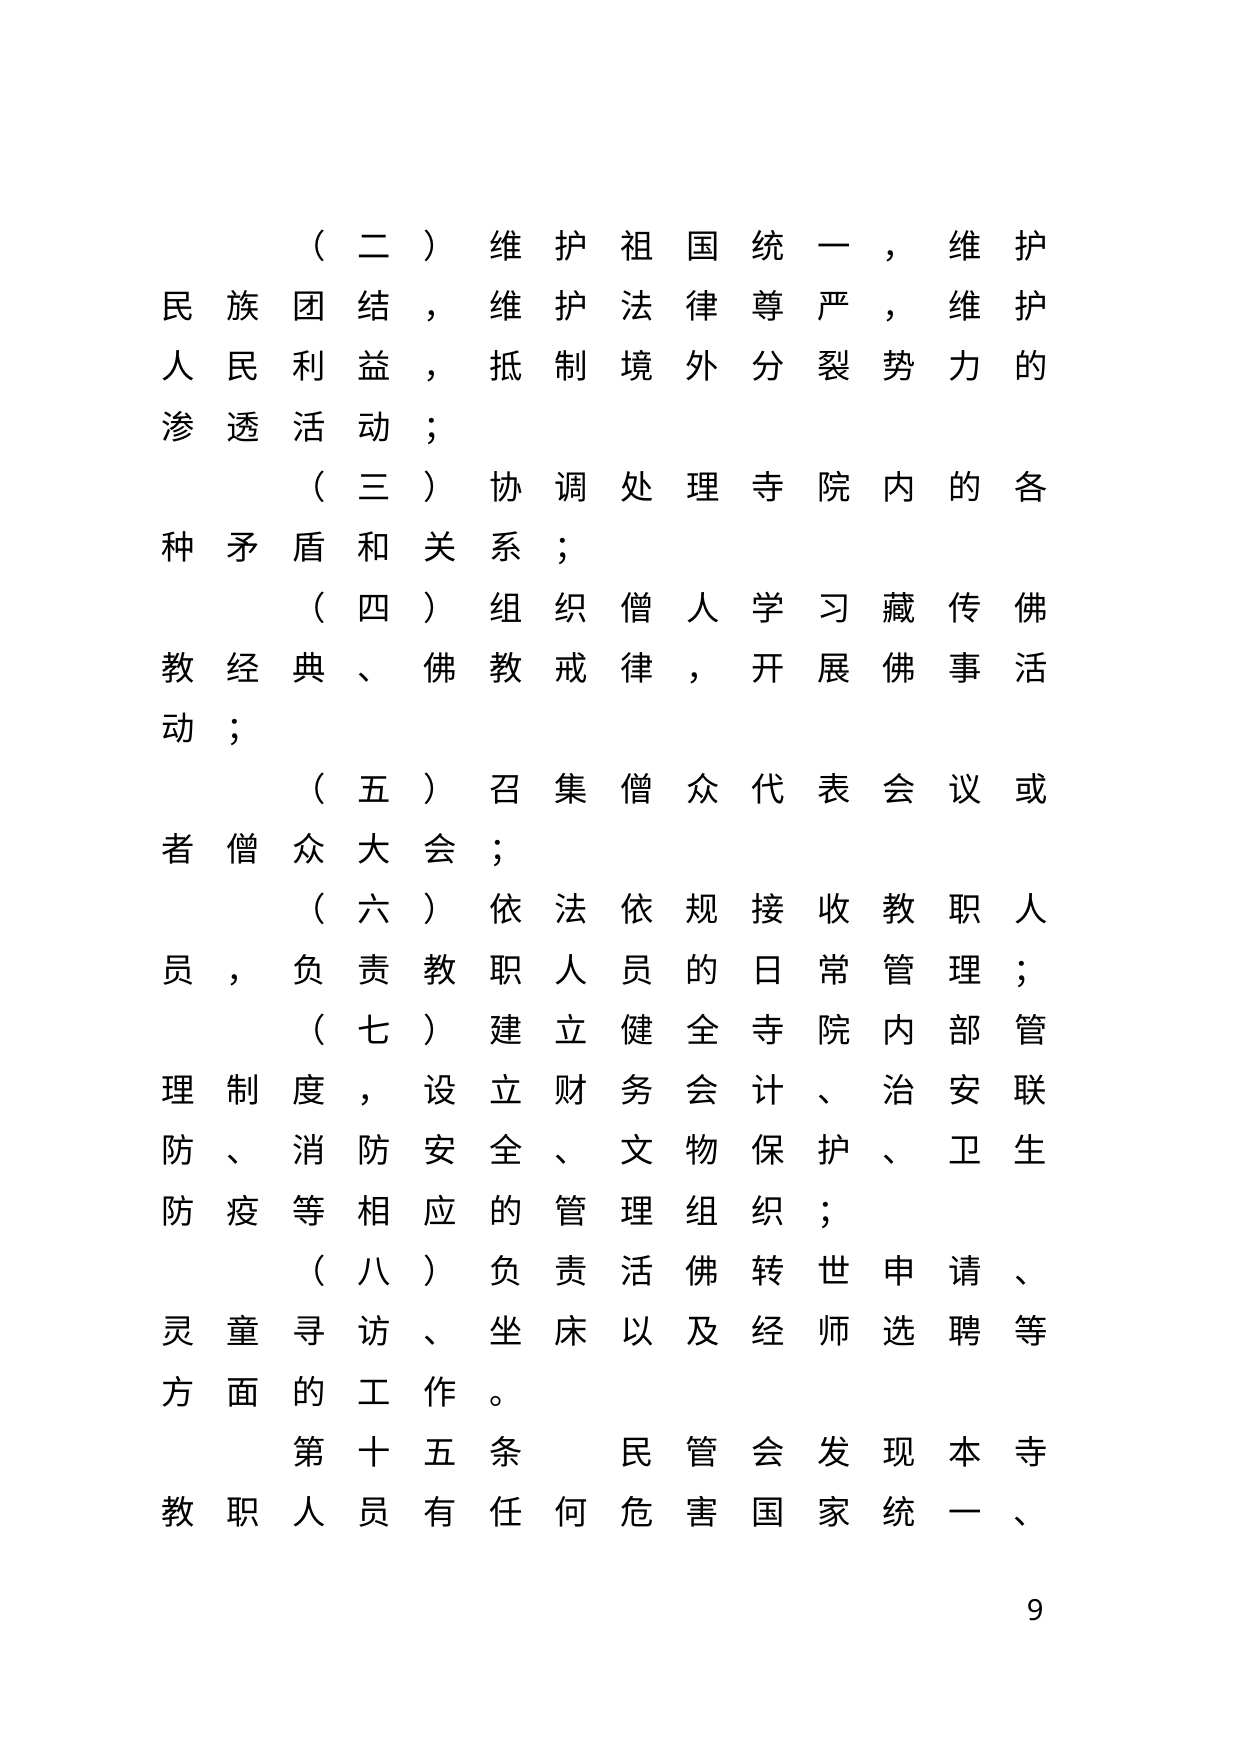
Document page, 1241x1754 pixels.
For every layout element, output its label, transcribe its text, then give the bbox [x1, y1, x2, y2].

text （七）建立健全寺院内部管理制度，设立财务会计、治安联防、消防安全、文物保护、卫生防疫等相应的管理组织； [161, 998, 1079, 1239]
text （四）组织僧人学习藏传佛教经典、佛教戒律，开展佛事活动； [161, 575, 1079, 756]
text （五）召集僧众代表会议或者僧众大会； [161, 756, 1079, 877]
text （二）维护祖国统一，维护民族团结，维护法律尊严，维护人民利益，抵制境外分裂势力的渗透活动； [161, 213, 1079, 455]
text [161, 1420, 1079, 1540]
text （六）依法依规接收教职人员，负责教职人员的日常管理； [161, 877, 1079, 998]
text （八）负责活佛转世申请、灵童寻访、坐床以及经师选聘等方面的工作。 [161, 1239, 1079, 1420]
text （三）协调处理寺院内的各种矛盾和关系； [161, 455, 1079, 575]
